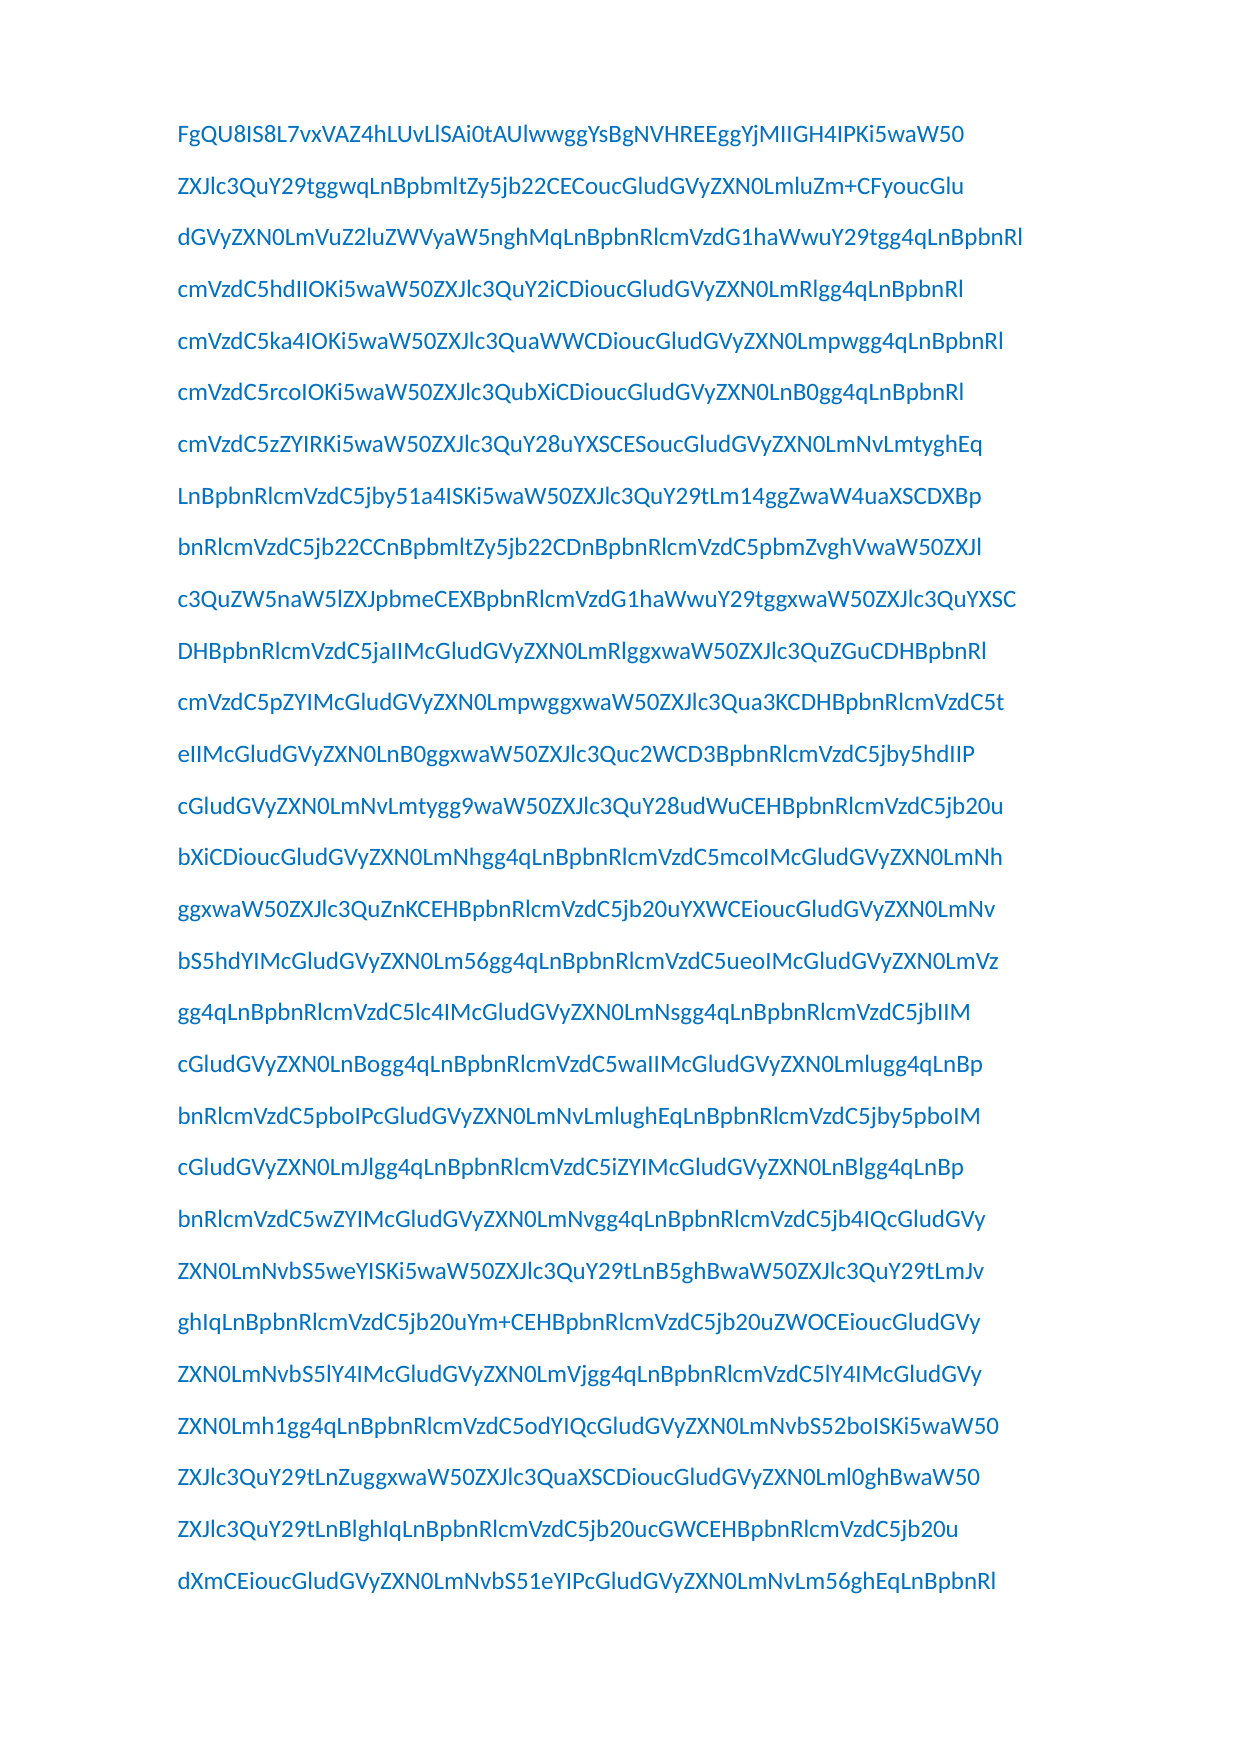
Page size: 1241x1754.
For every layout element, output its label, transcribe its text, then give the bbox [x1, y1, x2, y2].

text ghIqLnBpbnRlcmVzdC5jb20uYm+CEHBpbnRlcmVzdC5jb20uZWOCEioucGludGVy [177, 1306, 1152, 1337]
text ZXN0LmNvbS5weYISKi5waW50ZXJlc3QuY29tLnB5ghBwaW50ZXJlc3QuY29tLmJv [177, 1255, 1152, 1285]
text ZXJlc3QuY29tLnBlghIqLnBpbnRlcmVzdC5jb20ucGWCEHBpbnRlcmVzdC5jb20u [177, 1513, 1152, 1544]
text cmVzdC5rcoIOKi5waW50ZXJlc3QubXiCDioucGludGVyZXN0LnB0gg4qLnBpbnRl [177, 376, 1152, 407]
text ZXJlc3QuY29tLnZuggxwaW50ZXJlc3QuaXSCDioucGludGVyZXN0Lml0ghBwaW50 [177, 1461, 1152, 1492]
text cGludGVyZXN0LnBogg4qLnBpbnRlcmVzdC5waIIMcGludGVyZXN0Lmlugg4qLnBp [177, 1048, 1152, 1079]
text bnRlcmVzdC5wZYIMcGludGVyZXN0LmNvgg4qLnBpbnRlcmVzdC5jb4IQcGludGVy [177, 1203, 1152, 1234]
text ZXJlc3QuY29tggwqLnBpbmltZy5jb22CECoucGludGVyZXN0LmluZm+CFyoucGlu [177, 170, 1152, 200]
text cmVzdC5ka4IOKi5waW50ZXJlc3QuaWWCDioucGludGVyZXN0Lmpwgg4qLnBpbnRl [177, 325, 1152, 355]
text eIIMcGludGVyZXN0LnB0ggxwaW50ZXJlc3Quc2WCD3BpbnRlcmVzdC5jby5hdIIP [177, 738, 1152, 769]
text LnBpbnRlcmVzdC5jby51a4ISKi5waW50ZXJlc3QuY29tLm14ggZwaW4uaXSCDXBp [177, 480, 1152, 510]
text bnRlcmVzdC5pboIPcGludGVyZXN0LmNvLmlughEqLnBpbnRlcmVzdC5jby5pboIM [177, 1100, 1152, 1130]
text dGVyZXN0LmVuZ2luZWVyaW5nghMqLnBpbnRlcmVzdG1haWwuY29tgg4qLnBpbnRl [177, 221, 1152, 252]
text dXmCEioucGludGVyZXN0LmNvbS51eYIPcGludGVyZXN0LmNvLm56ghEqLnBpbnRl [177, 1565, 1152, 1595]
text bS5hdYIMcGludGVyZXN0Lm56gg4qLnBpbnRlcmVzdC5ueoIMcGludGVyZXN0LmVz [177, 945, 1152, 975]
text cGludGVyZXN0LmJlgg4qLnBpbnRlcmVzdC5iZYIMcGludGVyZXN0LnBlgg4qLnBp [177, 1151, 1152, 1182]
text gg4qLnBpbnRlcmVzdC5lc4IMcGludGVyZXN0LmNsgg4qLnBpbnRlcmVzdC5jbIIM [177, 996, 1152, 1027]
text cmVzdC5pZYIMcGludGVyZXN0LmpwggxwaW50ZXJlc3Qua3KCDHBpbnRlcmVzdC5t [177, 686, 1152, 717]
text ggxwaW50ZXJlc3QuZnKCEHBpbnRlcmVzdC5jb20uYXWCEioucGludGVyZXN0LmNv [177, 893, 1152, 924]
text cmVzdC5zZYIRKi5waW50ZXJlc3QuY28uYXSCESoucGludGVyZXN0LmNvLmtyghEq [177, 428, 1152, 459]
text cGludGVyZXN0LmNvLmtygg9waW50ZXJlc3QuY28udWuCEHBpbnRlcmVzdC5jb20u [177, 790, 1152, 820]
text DHBpbnRlcmVzdC5jaIIMcGludGVyZXN0LmRlggxwaW50ZXJlc3QuZGuCDHBpbnRl [177, 635, 1152, 665]
text ZXN0LmNvbS5lY4IMcGludGVyZXN0LmVjgg4qLnBpbnRlcmVzdC5lY4IMcGludGVy [177, 1358, 1152, 1389]
text cmVzdC5hdIIOKi5waW50ZXJlc3QuY2iCDioucGludGVyZXN0LmRlgg4qLnBpbnRl [177, 273, 1152, 304]
text bnRlcmVzdC5jb22CCnBpbmltZy5jb22CDnBpbnRlcmVzdC5pbmZvghVwaW50ZXJl [177, 531, 1152, 562]
text ZXN0Lmh1gg4qLnBpbnRlcmVzdC5odYIQcGludGVyZXN0LmNvbS52boISKi5waW50 [177, 1410, 1152, 1440]
text bXiCDioucGludGVyZXN0LmNhgg4qLnBpbnRlcmVzdC5mcoIMcGludGVyZXN0LmNh [177, 841, 1152, 872]
text c3QuZW5naW5lZXJpbmeCEXBpbnRlcmVzdG1haWwuY29tggxwaW50ZXJlc3QuYXSC [177, 583, 1152, 614]
text FgQU8IS8L7vxVAZ4hLUvLlSAi0tAUlwwggYsBgNVHREEggYjMIIGH4IPKi5waW50 [177, 118, 1152, 149]
